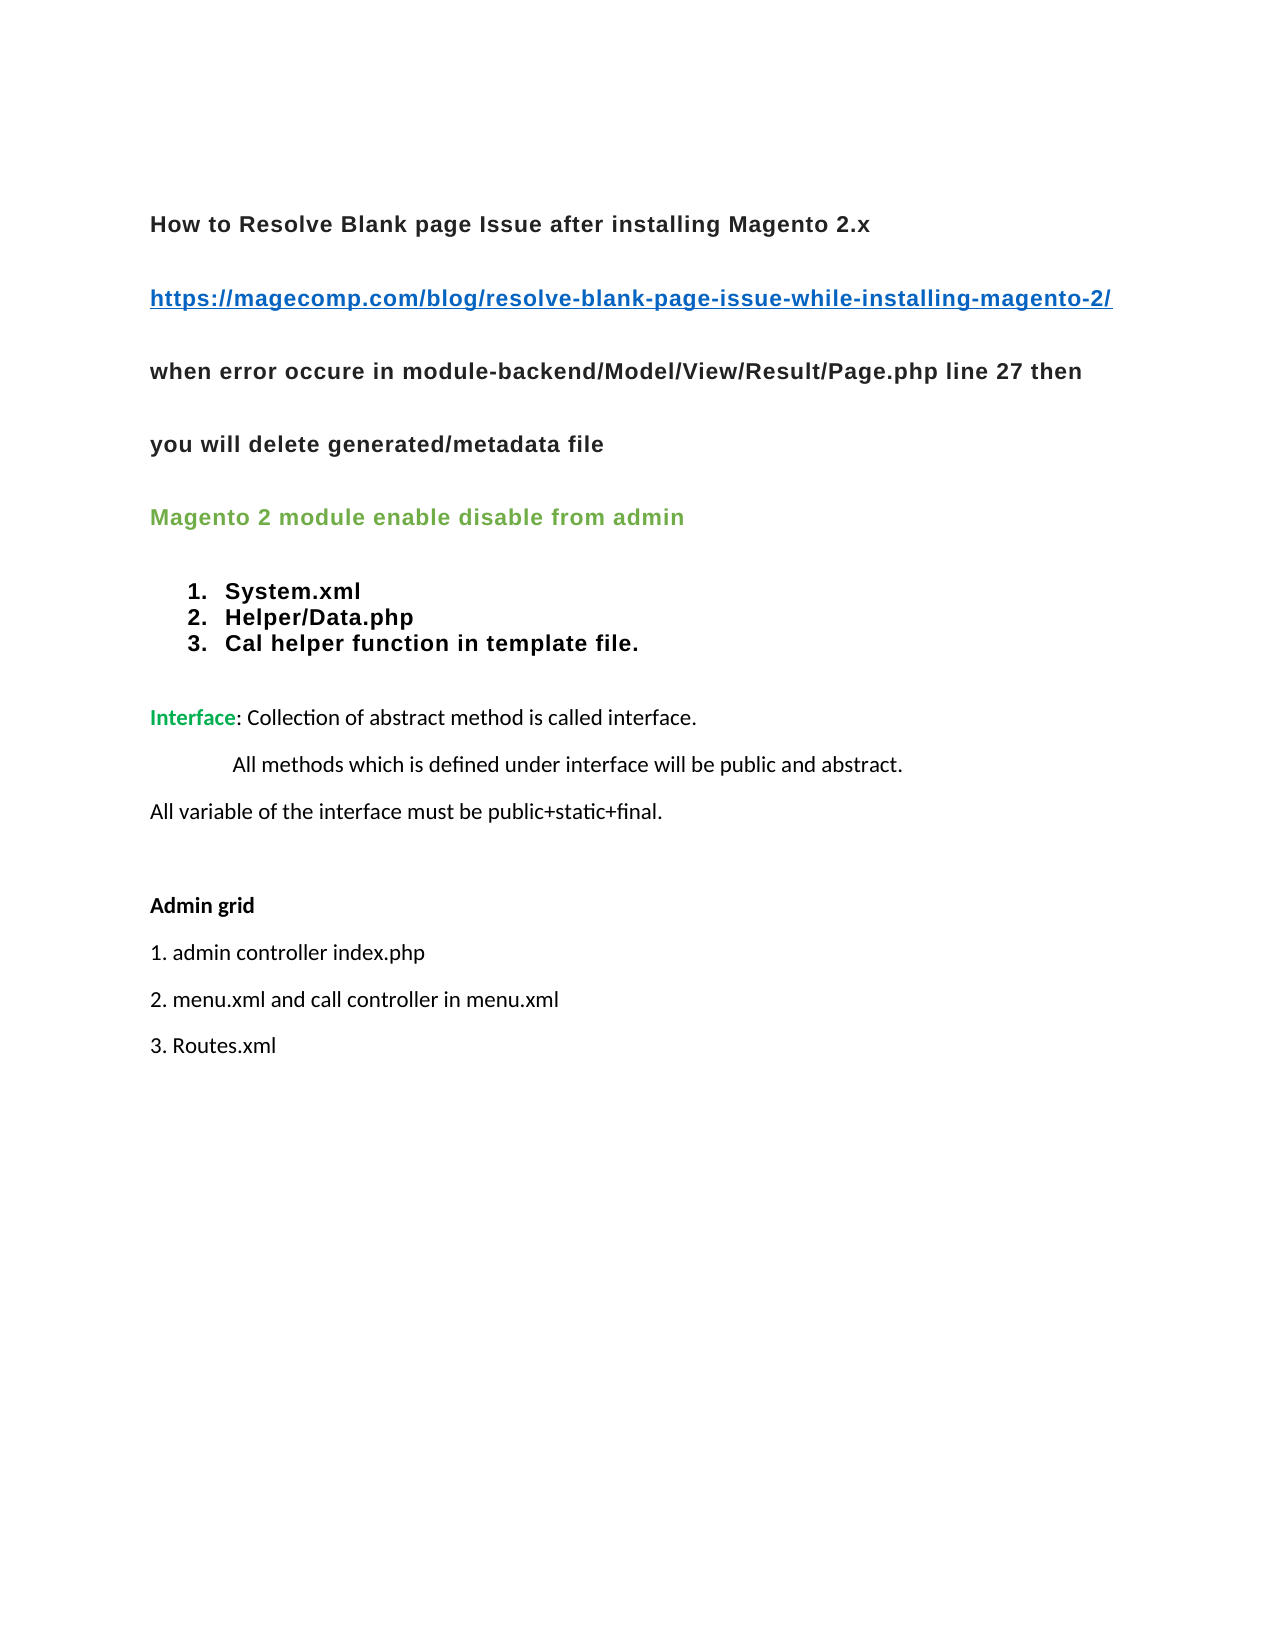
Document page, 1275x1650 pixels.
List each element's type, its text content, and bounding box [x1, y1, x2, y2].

text How to Resolve Blank page Issue after installing Magento 2.x [150, 211, 1125, 238]
text All methods which is defined under interface will be public and abstract. [150, 750, 1125, 778]
text 2. menu.xml and call controller in menu.xml [150, 985, 1125, 1013]
text 1. admin controller index.php [150, 938, 1125, 966]
list System.xml [187, 578, 1125, 604]
text you will delete generated/metadata file [150, 431, 1125, 457]
text Interface: Collection of abstract method is called interface. [150, 703, 1125, 732]
list Helper/Data.php [187, 604, 1125, 630]
text Admin grid [150, 891, 1125, 919]
text when error occure in module-backend/Model/View/Result/Page.php line 27 then [150, 358, 1125, 384]
list Cal helper function in template file. [187, 630, 1125, 657]
text Magento 2 module enable disable from admin [150, 504, 1125, 531]
text https://magecomp.com/blog/resolve-blank-page-issue-while-installing-magento-2/ [150, 285, 1125, 311]
text All variable of the interface must be public+static+final. [150, 797, 1125, 825]
text 3. Routes.xml [150, 1032, 1125, 1060]
